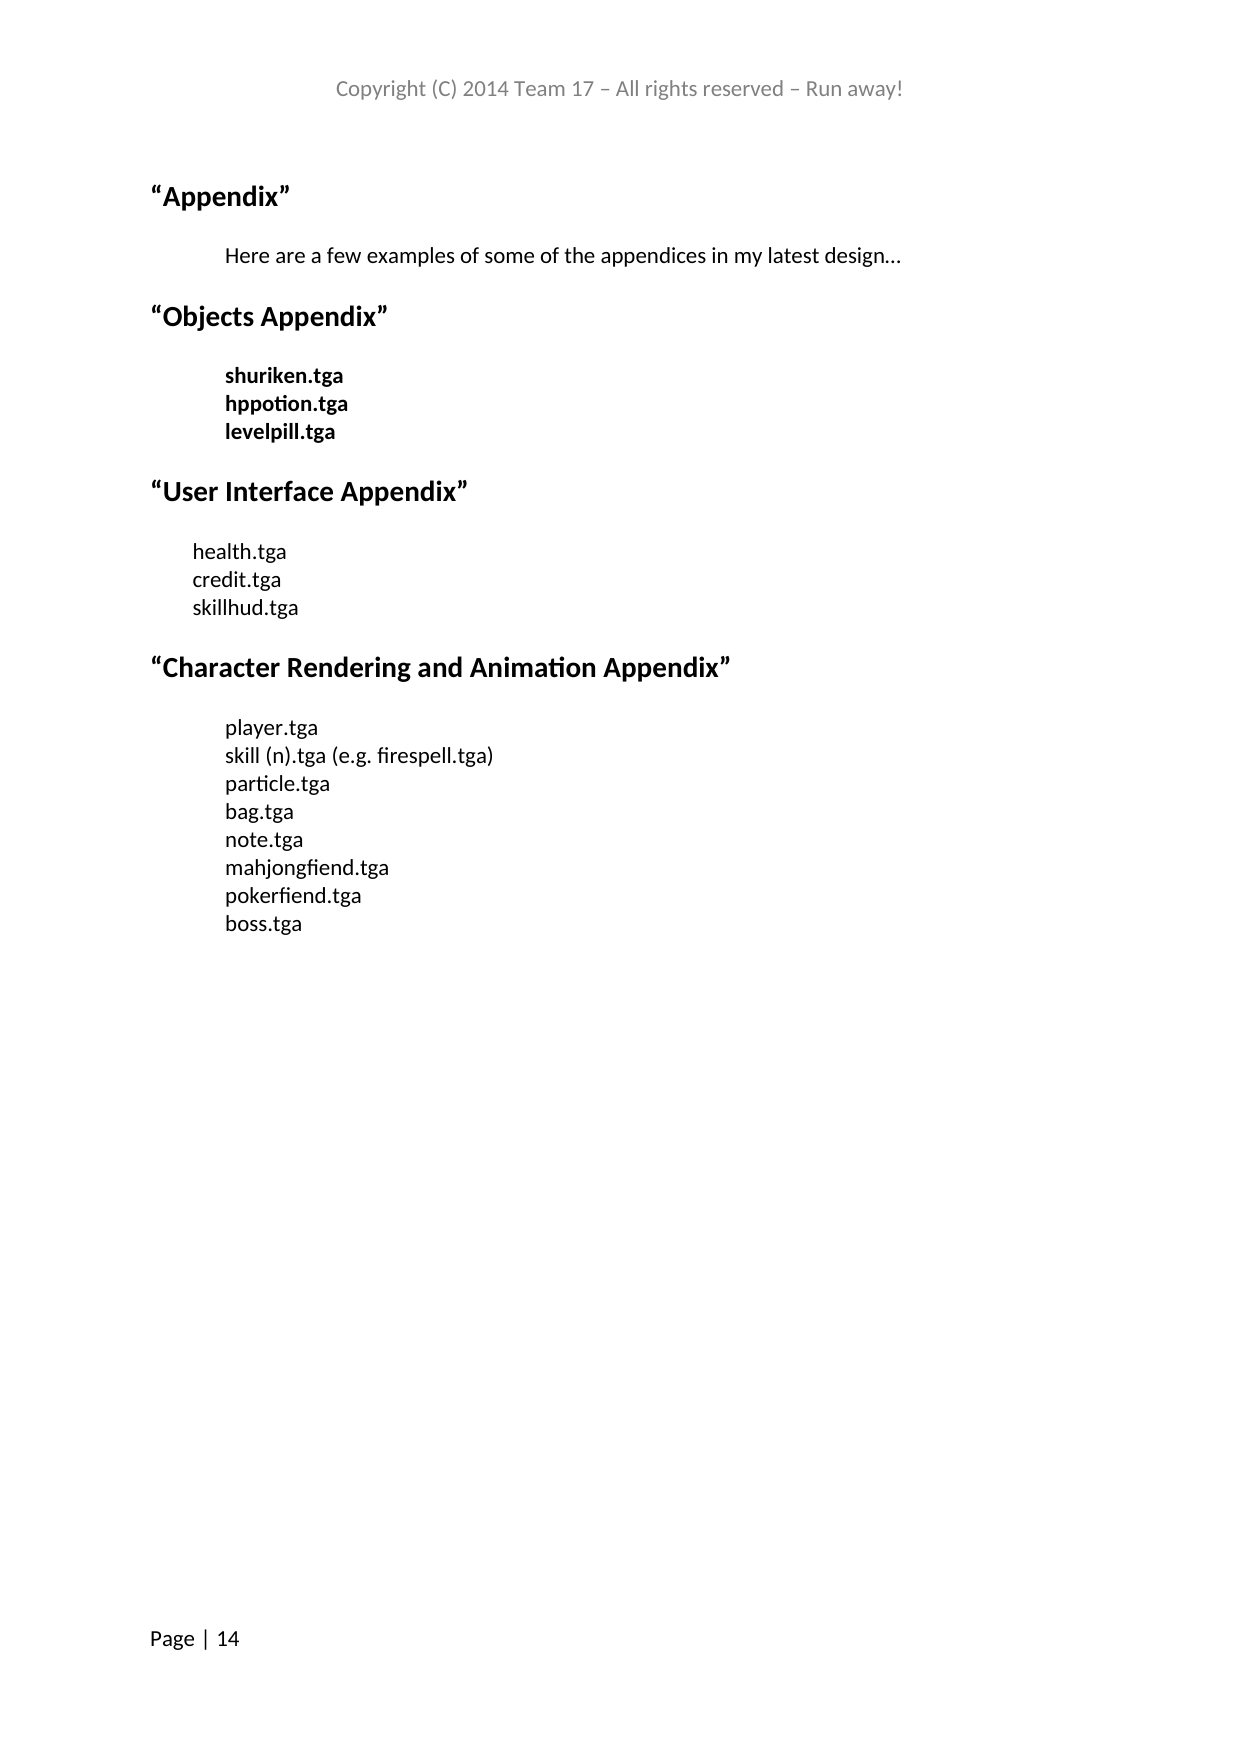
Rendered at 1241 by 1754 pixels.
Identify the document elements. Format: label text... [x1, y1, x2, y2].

subtitle “Appendix” [150, 178, 1090, 214]
text skill (n).tga (e.g. firespell.tga) [150, 741, 1090, 769]
list credit.tga [192, 565, 1090, 593]
list skillhud.tga [192, 593, 1090, 621]
text particle.tga [150, 769, 1090, 797]
text pokerfiend.tga [150, 881, 1090, 909]
subtitle “User Interface Appendix” [150, 473, 1090, 509]
text note.tga [150, 825, 1090, 853]
text shuriken.tga [150, 361, 1090, 389]
text Here are a few examples of some of the appendices in my latest design… [150, 242, 1090, 270]
subtitle “Character Rendering and Animation Appendix” [150, 649, 1090, 685]
text player.tga [150, 713, 1090, 741]
list health.tga [192, 537, 1090, 565]
text hppotion.tga [150, 389, 1090, 417]
text levelpill.tga [150, 417, 1090, 445]
text bag.tga [150, 797, 1090, 825]
text mahjongfiend.tga [150, 853, 1090, 881]
text boss.tga [150, 909, 1090, 937]
subtitle “Objects Appendix” [150, 298, 1090, 333]
